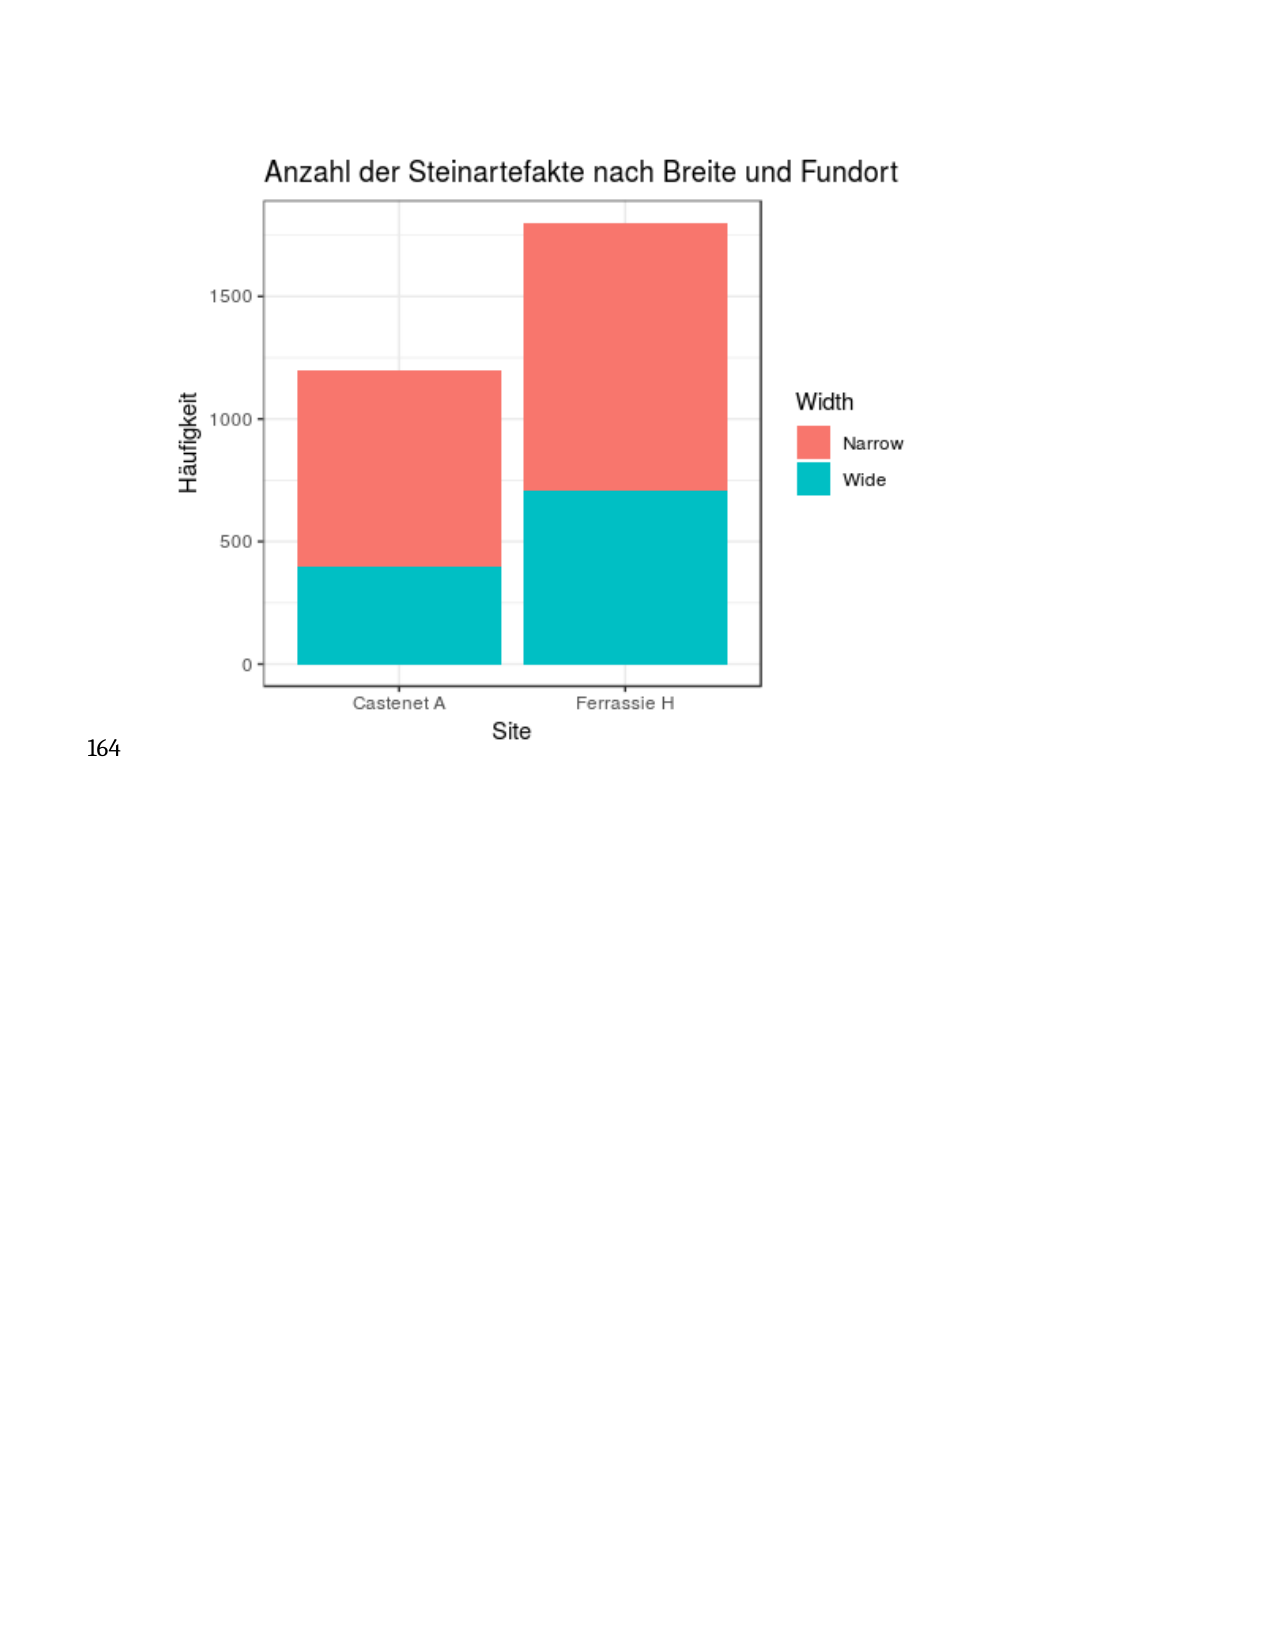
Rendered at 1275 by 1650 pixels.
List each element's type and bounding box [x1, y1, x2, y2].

picture [168, 150, 927, 757]
